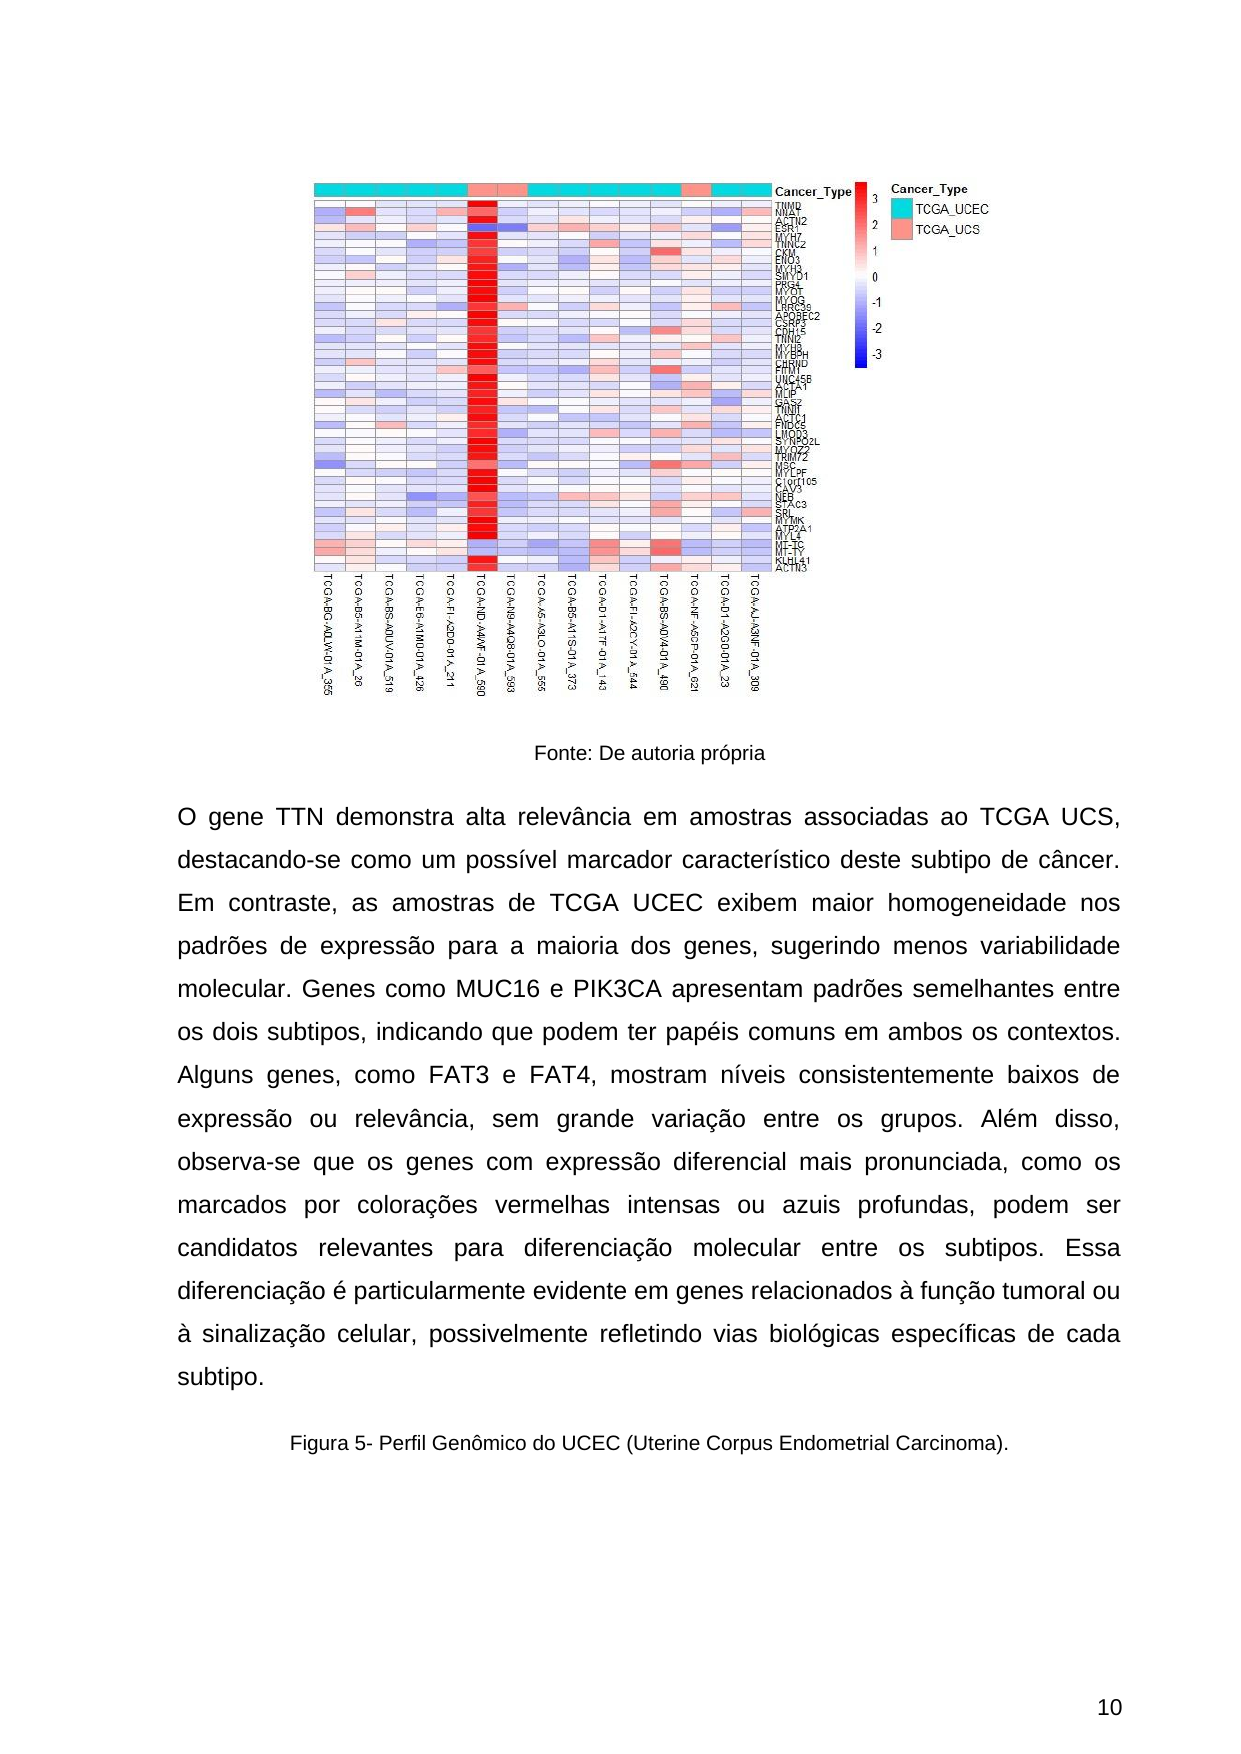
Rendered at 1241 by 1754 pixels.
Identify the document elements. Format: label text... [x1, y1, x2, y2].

text Figura 5- Perfil Genômico do UCEC (Uterine Corpus Endometrial Carcinoma). [177, 1430, 1122, 1454]
picture [308, 177, 991, 703]
text O gene TTN demonstra alta relevância em amostras associadas ao TCGA UCS, destacando-se como um possível marcador característico deste subtipo de câncer. Em contraste, as amostras de TCGA UCEC exibem maior homogeneidade nos padrões de expressão para a maioria dos genes, sugerindo menos variabilidade molecular. Genes como MUC16 e PIK3CA apresentam padrões semelhantes entre os dois subtipos, indicando que podem ter papéis comuns em ambos os contextos. Alguns genes, como FAT3 e FAT4, mostram níveis consistentemente baixos de expressão ou relevância, sem grande variação entre os grupos. Além disso, observa-se que os genes com expressão diferencial mais pronunciada, como os marcados por colorações vermelhas intensas ou azuis profundas, podem ser candidatos relevantes para diferenciação molecular entre os subtipos. Essa diferenciação é particularmente evidente em genes relacionados à função tumoral ou à sinalização celular, possivelmente refletindo vias biológicas específicas de cada subtipo. [177, 802, 1122, 1391]
text Fonte: De autoria própria [177, 741, 1122, 765]
